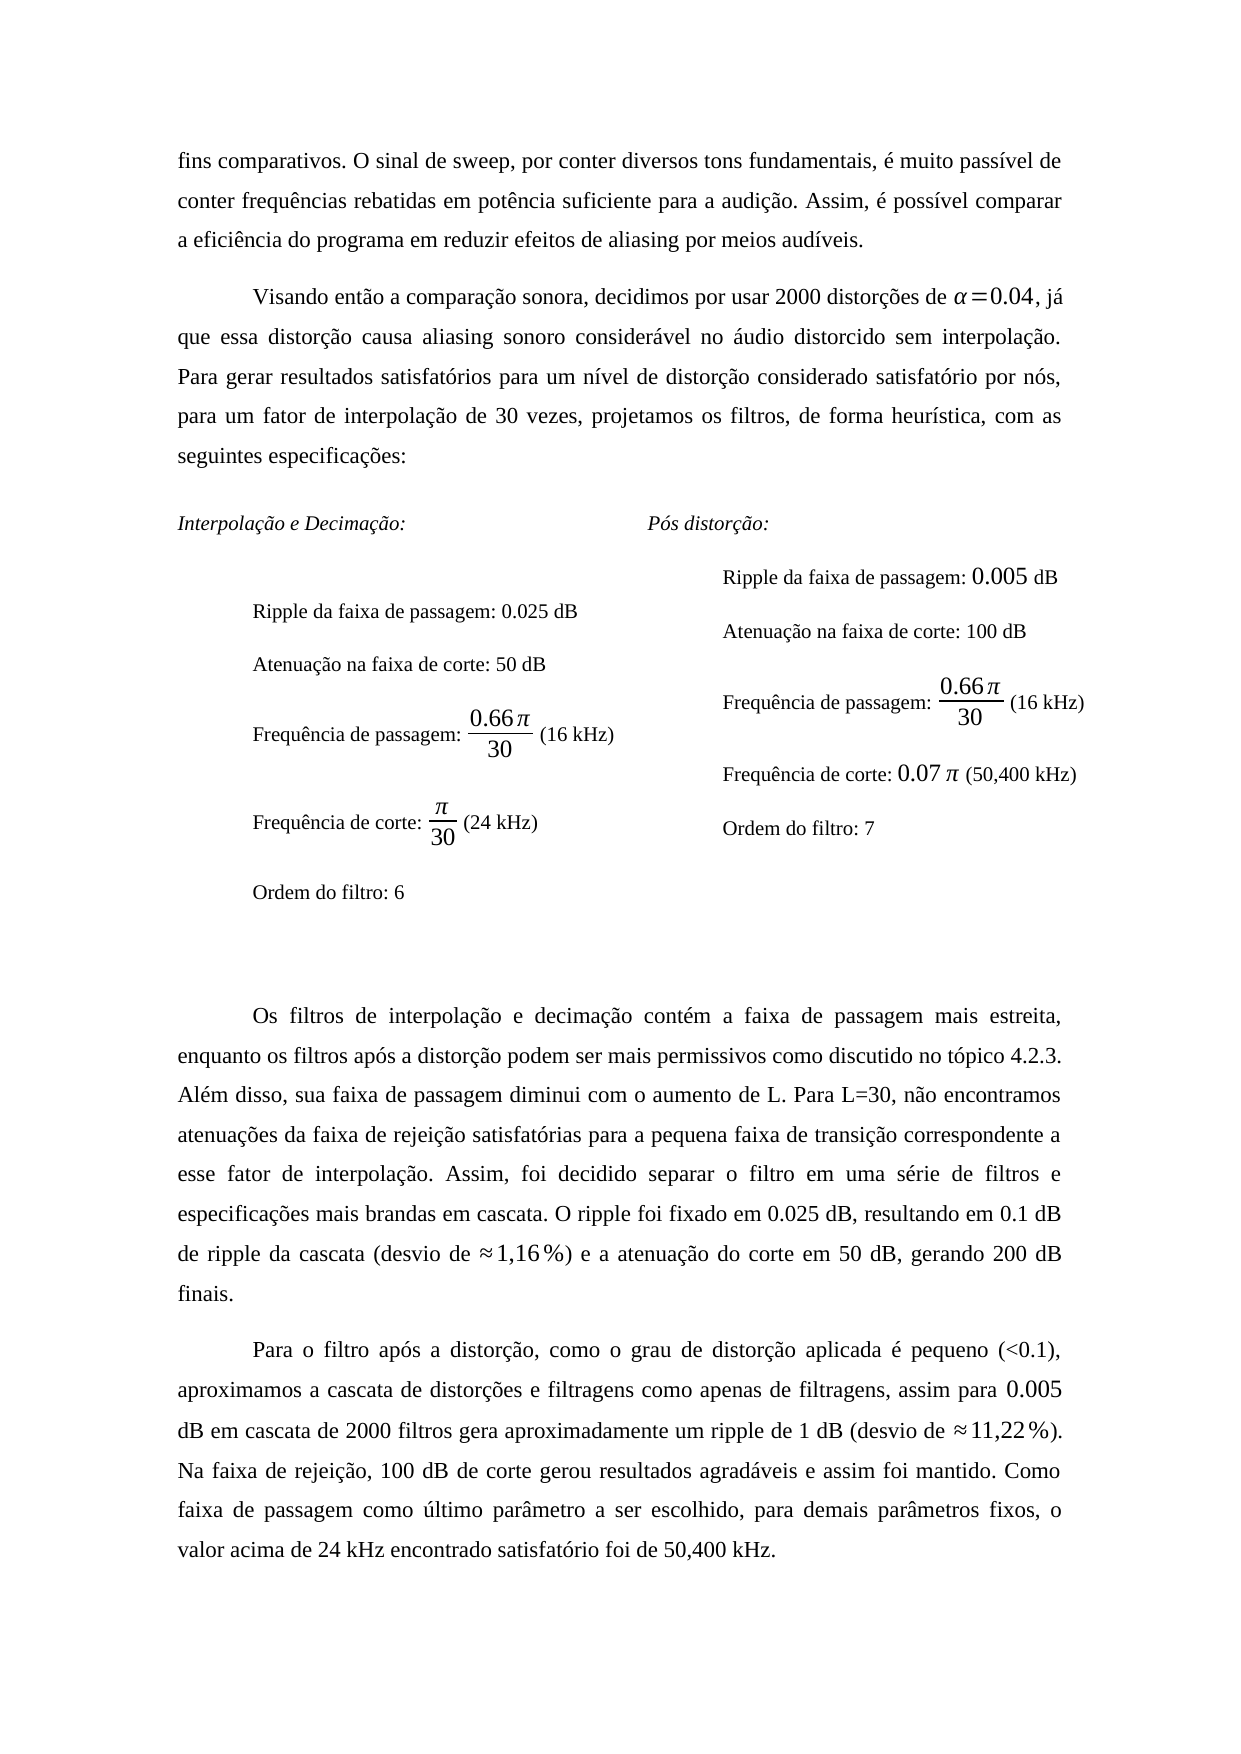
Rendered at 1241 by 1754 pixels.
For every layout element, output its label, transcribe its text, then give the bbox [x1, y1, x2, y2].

text Para o filtro após a distorção, como o grau de distorção aplicada é pequeno (<0.1), aproximamos a cascata de distorções e filtragens como apenas de filtragens, assim para dB em cascata de 2000 filtros gera aproximadamente um ripple de 1 dB (desvio de ). Na faixa de rejeição, 100 dB de corte gerou resultados agradáveis e assim foi mantido. Como faixa de passagem como último parâmetro a ser escolhido, para demais parâmetros fixos, o valor acima de 24 kHz encontrado satisfatório foi de 50,400 kHz. [177, 1336, 1063, 1562]
text Os filtros de interpolação e decimação contém a faixa de passagem mais estreita, enquanto os filtros após a distorção podem ser mais permissivos como discutido no tópico 4.2.3. Além disso, sua faixa de passagem diminui com o aumento de L. Para L=30, não encontramos atenuações da faixa de rejeição satisfatórias para a pequena faixa de transição correspondente a esse fator de interpolação. Assim, foi decidido separar o filtro em uma série de filtros e especificações mais brandas em cascata. O ripple foi fixado em 0.025 dB, resultando em 0.1 dB de ripple da cascata (desvio de ) e a atenuação do corte em 50 dB, gerando 200 dB finais. [177, 1002, 1063, 1306]
text Visando então a comparação sonora, decidimos por usar 2000 distorções de , já que essa distorção causa aliasing sonoro considerável no áudio distorcido sem interpolação. Para gerar resultados satisfatórios para um nível de distorção considerado satisfatório por nós, para um fator de interpolação de 30 vezes, projetamos os filtros, de forma heurística, com as seguintes especificações: [177, 283, 1063, 468]
table_header Pós distorção: Ripple da faixa de passagem: dB Atenuação na faixa de corte: 100 dB Frequência de passagem: (16 kHz) Frequência de corte: (50,400 kHz) Ordem do filtro: 7 [638, 500, 1106, 944]
table_header Interpolação e Decimação: Ripple da faixa de passagem: 0.025 dB Atenuação na faixa de corte: 50 dB Frequência de passagem: (16 kHz) Frequência de corte: (24 kHz) Ordem do filtro: 6 [168, 500, 636, 944]
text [177, 148, 1063, 253]
